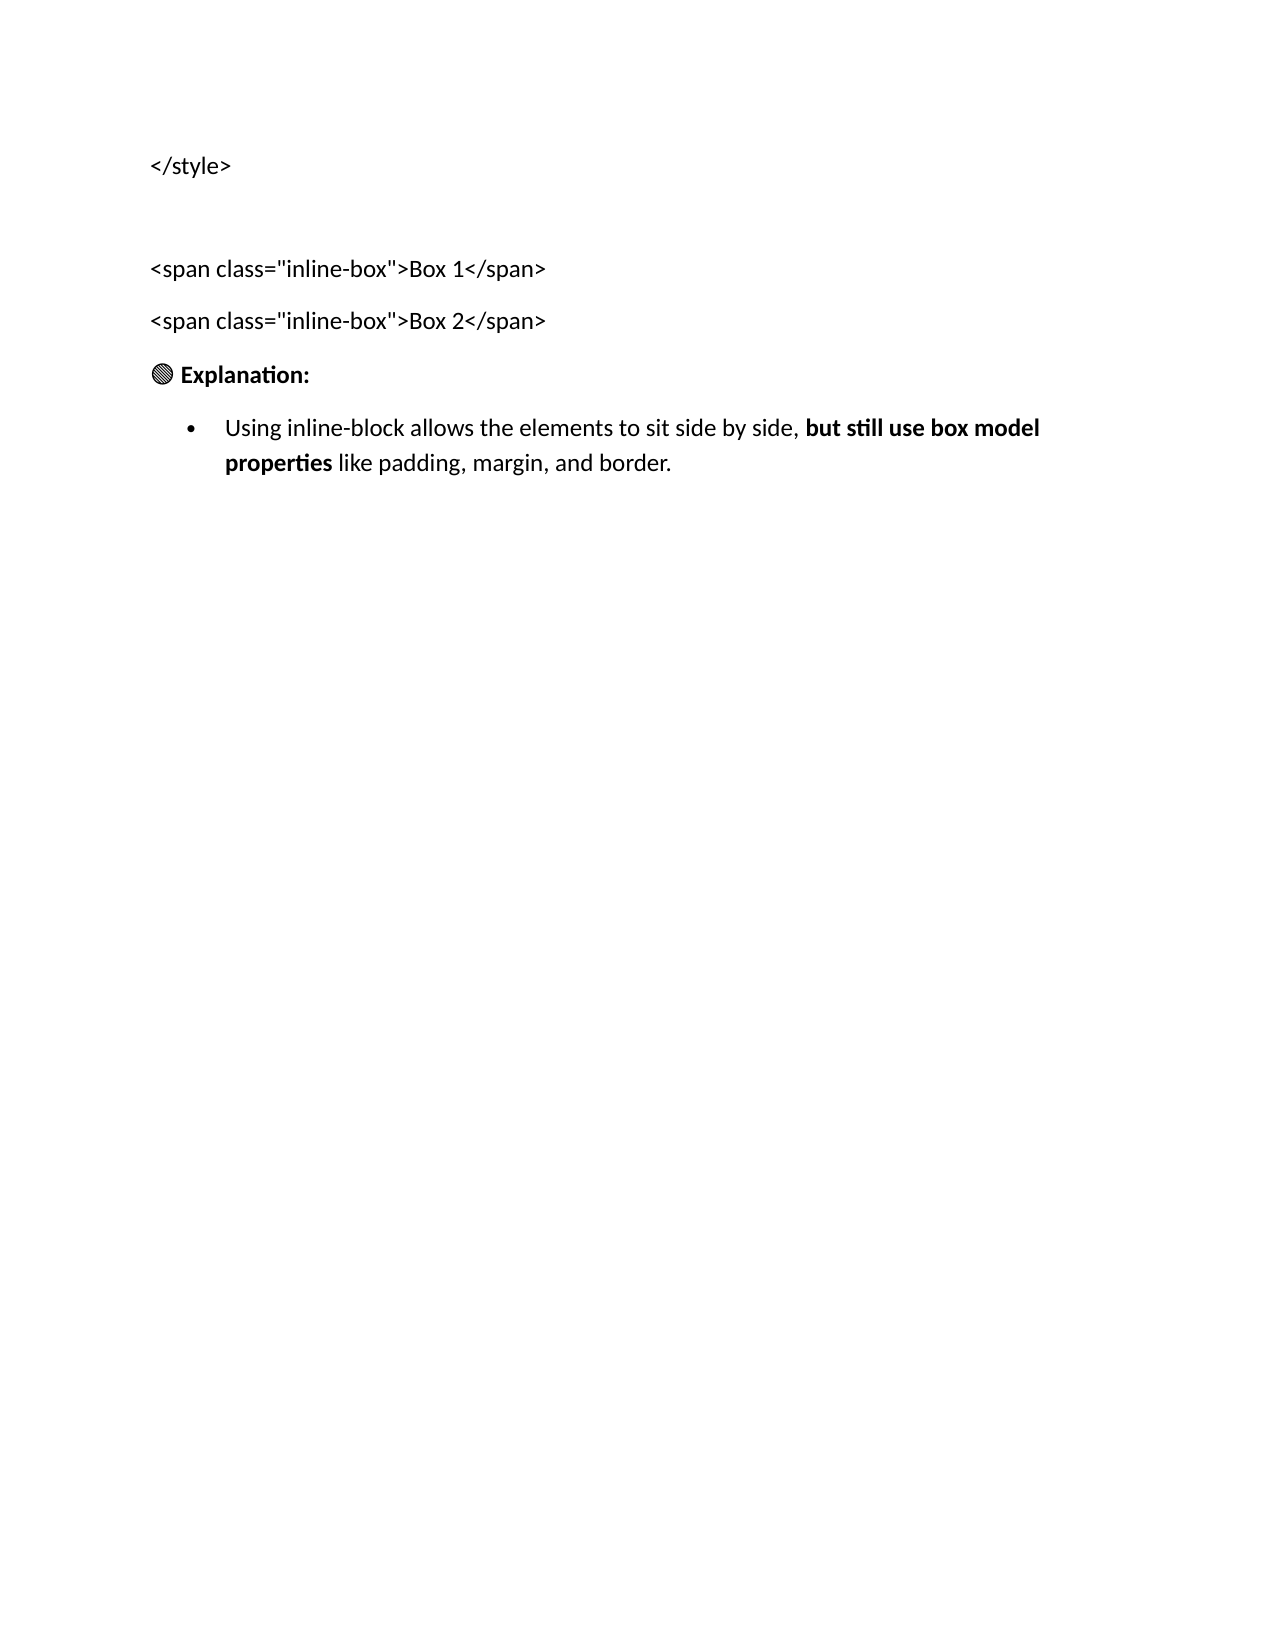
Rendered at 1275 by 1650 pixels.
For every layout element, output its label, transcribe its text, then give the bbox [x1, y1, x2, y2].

list Using inline-block allows the elements to sit side by side, but still use box model properties like padding, margin, and border. [187, 412, 1125, 478]
text 🟢 Explanation: [150, 357, 1125, 391]
text <span class="inline-box">Box 2</span> [150, 305, 1125, 336]
text </style> [150, 150, 1125, 181]
text <span class="inline-box">Box 1</span> [150, 253, 1125, 284]
